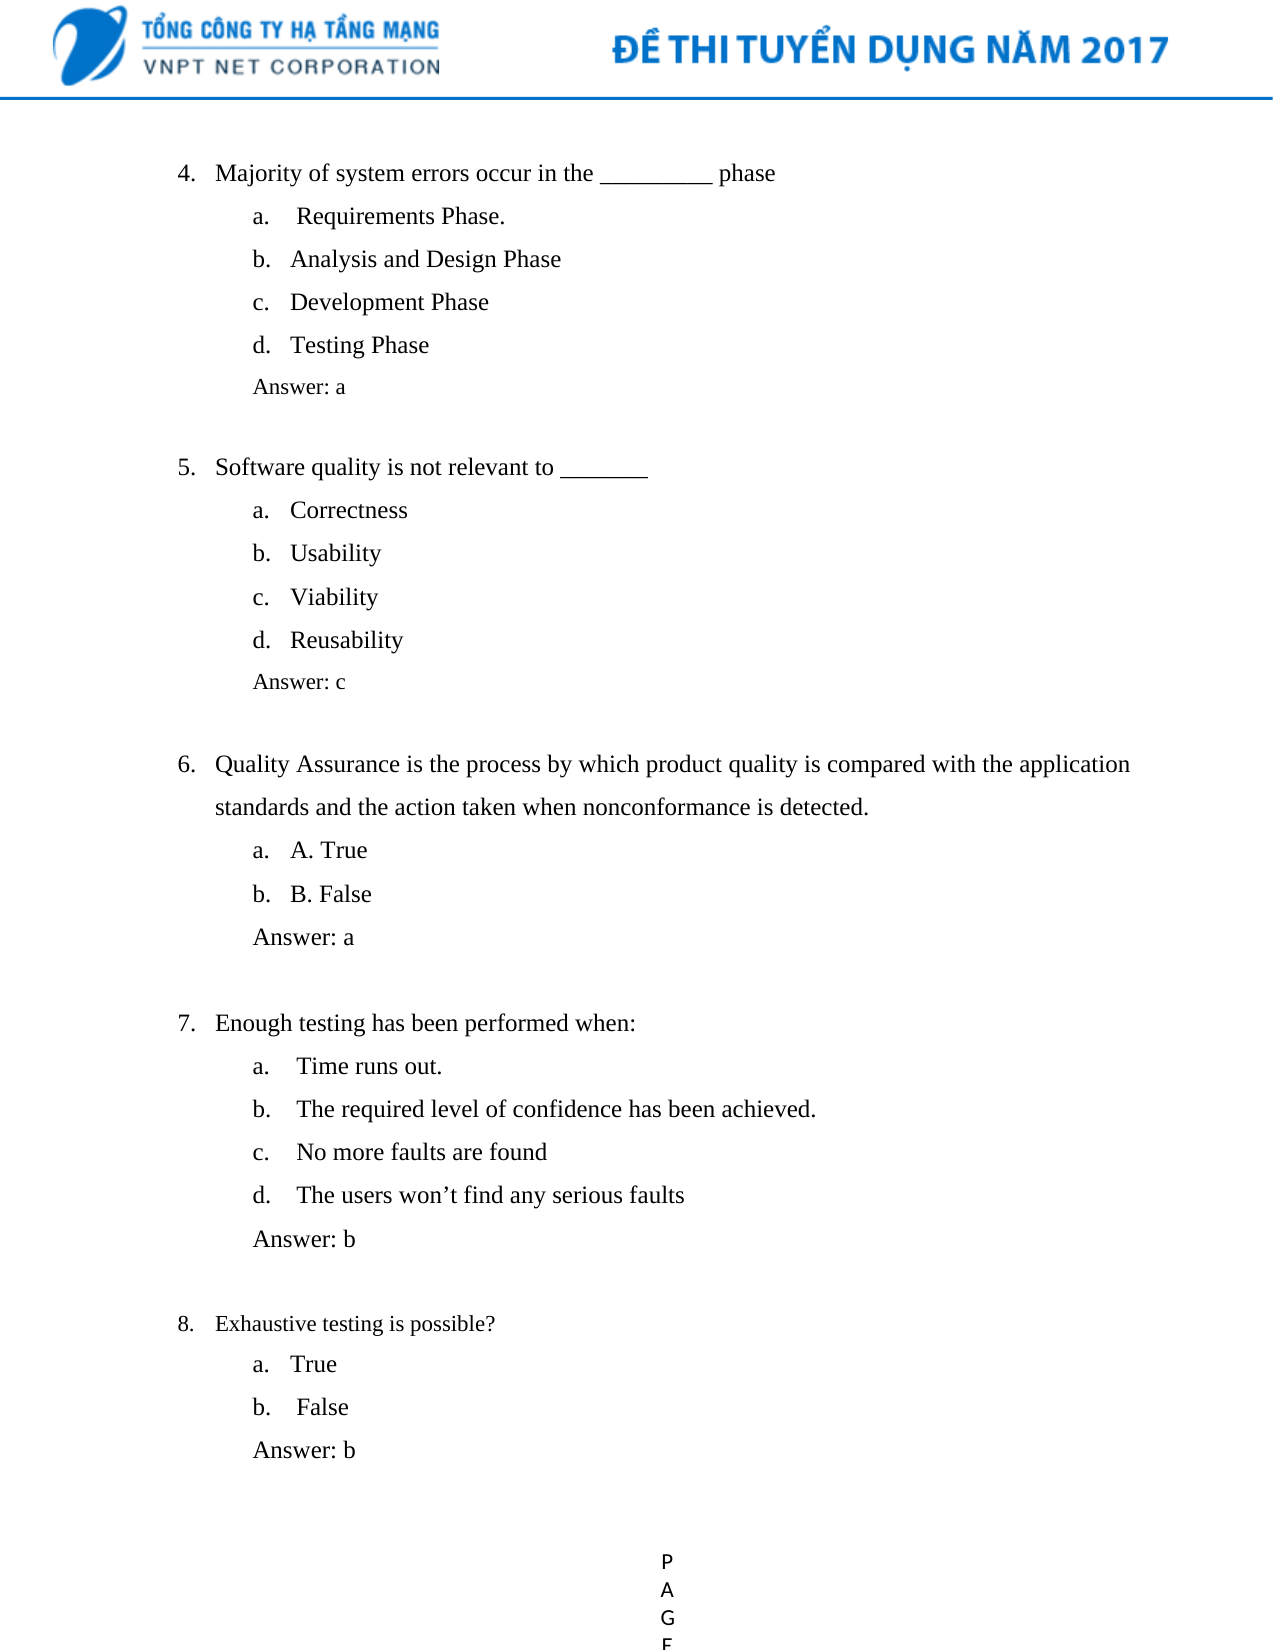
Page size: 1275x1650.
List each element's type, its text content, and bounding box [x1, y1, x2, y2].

list A. True [252, 836, 1157, 864]
list Testing Phase [252, 330, 1157, 359]
list Majority of system errors occur in the _________ phase [177, 158, 1157, 186]
list Enough testing has been performed when: [177, 1008, 1157, 1037]
list Correctness [252, 495, 1157, 524]
list No more faults are found [252, 1137, 1157, 1166]
text Answer: b [252, 1224, 1157, 1252]
list Time runs out. [252, 1051, 1157, 1080]
list Analysis and Design Phase [252, 244, 1157, 273]
list The users won’t find any serious faults [252, 1181, 1157, 1209]
text Answer: a [252, 922, 1157, 951]
list False [252, 1392, 1157, 1421]
picture [0, 0, 1273, 100]
list Exhaustive testing is possible? [177, 1310, 1157, 1336]
list Usability [252, 538, 1157, 567]
list Quality Assurance is the process by which product quality is compared with the application standards and the action taken when nonconformance is detected. [177, 749, 1157, 821]
list Reusability [252, 625, 1157, 653]
list Requirements Phase. [252, 201, 1157, 229]
list Development Phase [252, 287, 1157, 316]
text Answer: a [215, 373, 1157, 399]
list B. False [252, 879, 1157, 907]
list True [252, 1349, 1157, 1378]
list Software quality is not relevant to _______ [177, 452, 1157, 481]
text Answer: b [252, 1436, 1157, 1464]
list Viability [252, 582, 1157, 610]
list The required level of confidence has been achieved. [252, 1094, 1157, 1123]
text Answer: c [215, 668, 1109, 694]
